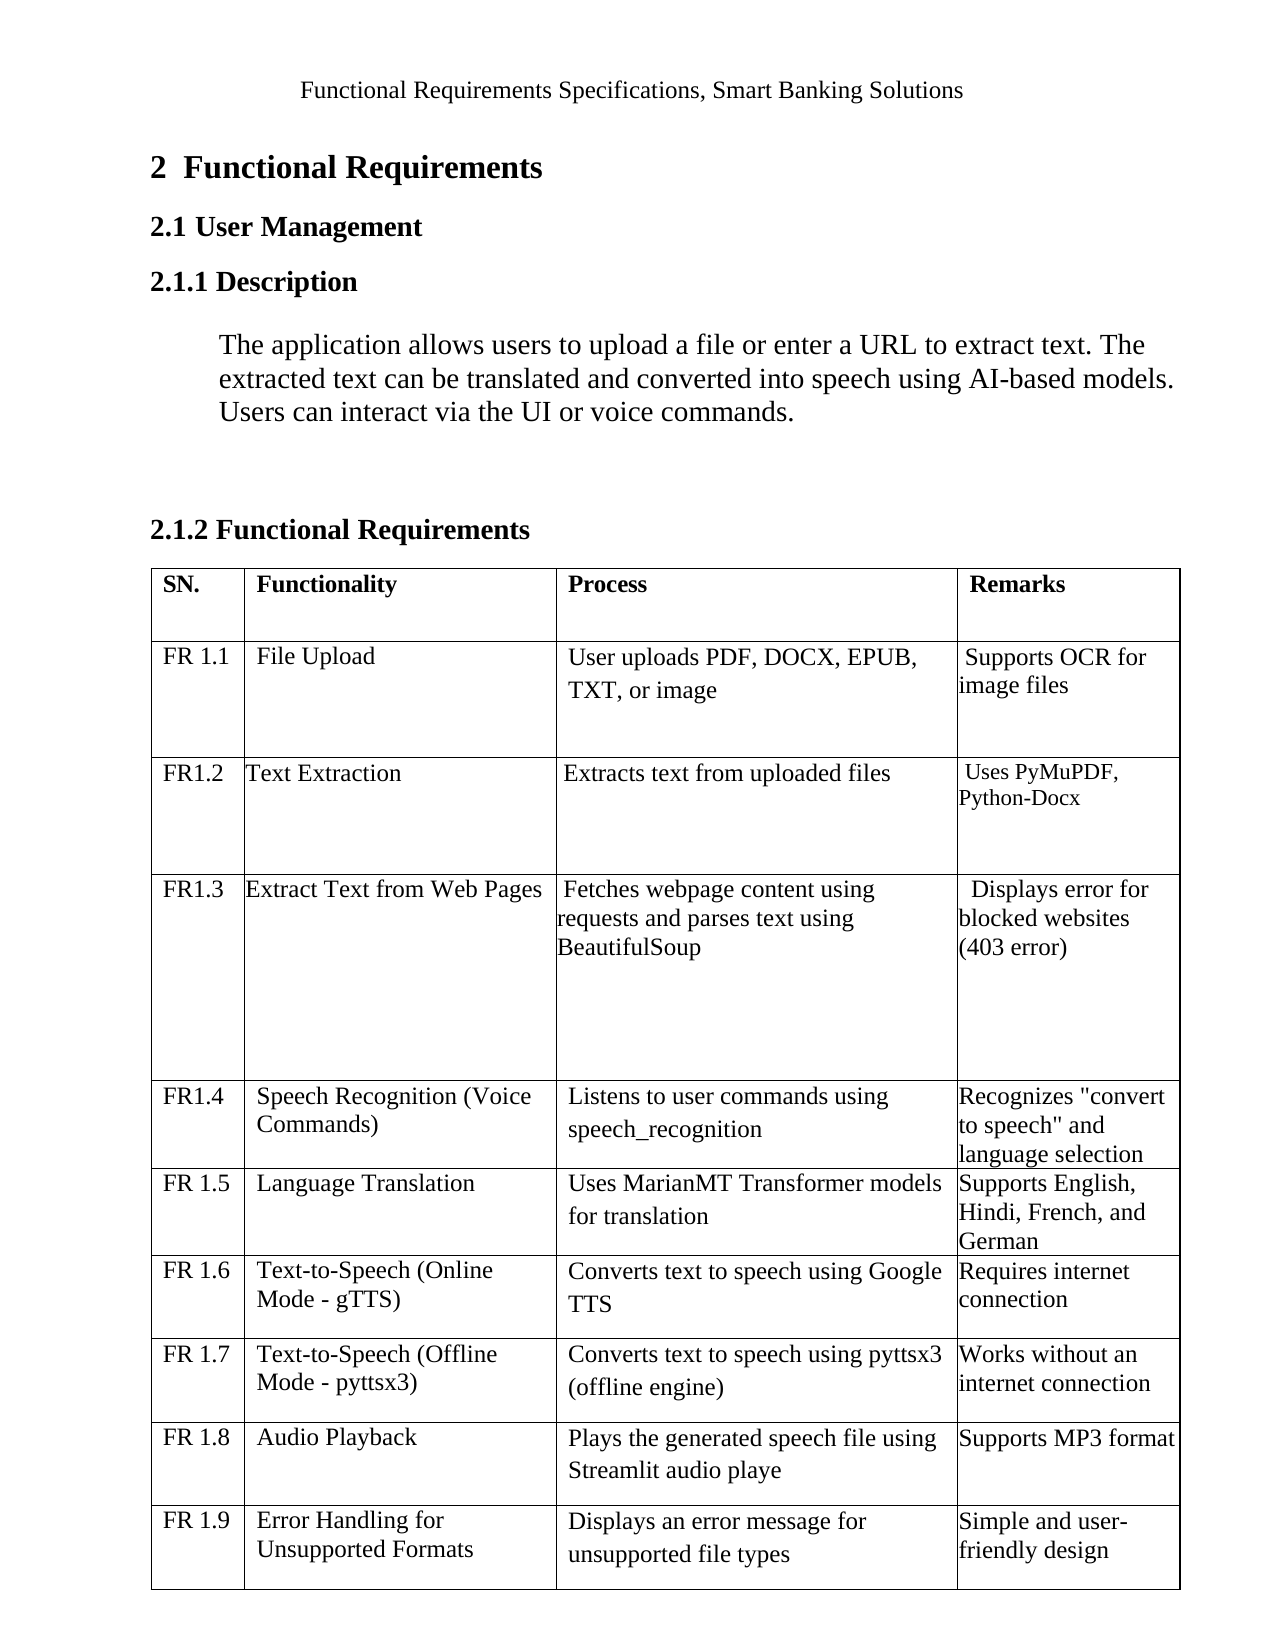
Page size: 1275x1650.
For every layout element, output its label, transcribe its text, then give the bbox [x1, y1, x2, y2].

table_cell Text-to-Speech (Offline Mode - pyttsx3) [245, 1339, 556, 1422]
table_cell Recognizes "convert to speech" and language selection [958, 1081, 1179, 1167]
table_cell Converts text to speech using pyttsx3 (offline engine) [557, 1339, 957, 1422]
table_cell Works without an internet connection [958, 1339, 1179, 1422]
table_cell Speech Recognition (Voice Commands) [245, 1081, 556, 1167]
table_cell Supports MP3 format [958, 1423, 1179, 1505]
table_cell FR1.4 [152, 1081, 244, 1167]
table_cell Fetches webpage content using requests and parses text using BeautifulSoup [557, 875, 957, 1080]
table_cell Plays the generated speech file using Streamlit audio playe [557, 1423, 957, 1505]
table_cell Text-to-Speech (Online Mode - gTTS) [245, 1256, 556, 1338]
table_cell Extract Text from Web Pages [245, 875, 556, 1080]
table_cell FR 1.8 [152, 1423, 244, 1505]
table_header Process [557, 569, 957, 641]
table_cell Listens to user commands using speech_recognition [557, 1081, 957, 1167]
table_cell Language Translation [245, 1169, 556, 1255]
table_cell Simple and user-friendly design [958, 1506, 1179, 1588]
table_cell Converts text to speech using Google TTS [557, 1256, 957, 1338]
table_cell Uses MarianMT Transformer models for translation [557, 1169, 957, 1255]
table_cell FR 1.7 [152, 1339, 244, 1422]
table_header Remarks [958, 569, 1179, 641]
table_cell Extracts text from uploaded files [557, 758, 957, 873]
table_cell Text Extraction [245, 758, 556, 873]
table_cell Uses PyMuPDF, Python-Docx [958, 758, 1179, 873]
table_cell Audio Playback [245, 1423, 556, 1505]
table_cell FR 1.6 [152, 1256, 244, 1338]
table_cell Requires internet connection [958, 1256, 1179, 1338]
table_cell Error Handling for Unsupported Formats [245, 1506, 556, 1588]
list Functional Requirements [150, 512, 1200, 546]
table_cell FR1.3 [152, 875, 244, 1080]
table_cell Supports English, Hindi, French, and German [958, 1169, 1179, 1255]
table_header Functionality [245, 569, 556, 641]
table_cell File Upload [245, 642, 556, 757]
table_cell FR 1.1 [152, 642, 244, 757]
table_cell FR 1.9 [152, 1506, 244, 1588]
table_cell Supports OCR for image files [958, 642, 1179, 757]
subtitle Functional Requirements [150, 148, 1200, 186]
table_cell FR1.2 [152, 758, 244, 873]
text The application allows users to upload a file or enter a URL to extract text. The extracted text can be translated and converted into speech using AI-based models. Users can interact via the UI or voice commands. [219, 327, 1200, 428]
table_cell FR 1.5 [152, 1169, 244, 1255]
table_cell User uploads PDF, DOCX, EPUB, TXT, or image [557, 642, 957, 757]
table_header SN. [152, 569, 244, 641]
list Description [150, 264, 1200, 298]
list User Management [150, 209, 1200, 242]
table_cell Displays error for blocked websites (403 error) [958, 875, 1179, 1080]
table_cell Displays an error message for unsupported file types [557, 1506, 957, 1588]
